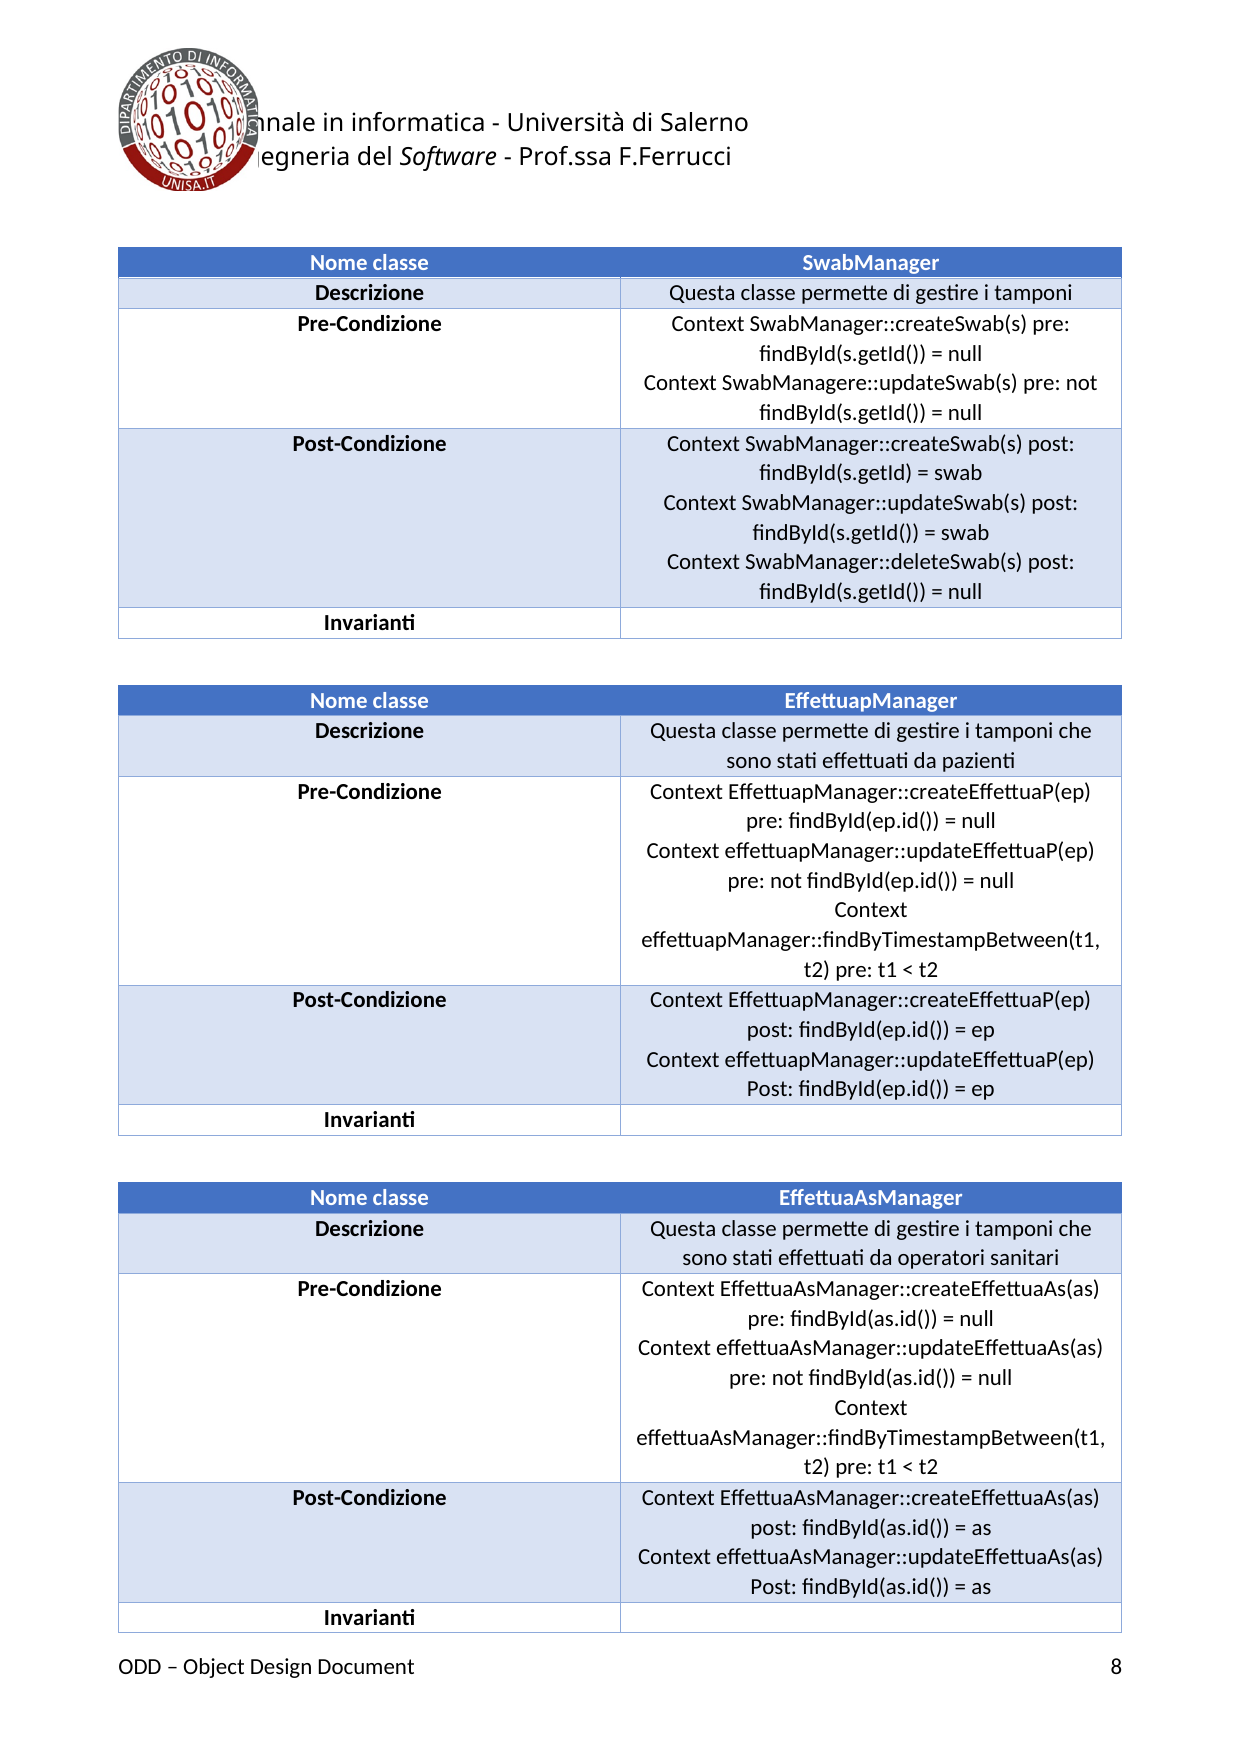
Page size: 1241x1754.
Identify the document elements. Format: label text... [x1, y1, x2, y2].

table_cell Post-Condizione [119, 429, 620, 607]
table_cell Context EffettuapManager::createEffettuaP(ep) post: findById(ep.id()) = ep Context effettuapManager::updateEffettuaP(ep) Post: findById(ep.id()) = ep [621, 986, 1121, 1104]
table_header Nome classe [119, 1183, 620, 1213]
table_cell Invarianti [119, 1105, 620, 1135]
table_cell Context EffettuaAsManager::createEffettuaAs(as) pre: findById(as.id()) = null Context effettuaAsManager::updateEffettuaAs(as) pre: not findById(as.id()) = null Context effettuaAsManager::findByTimestampBetween(t1, t2) pre: t1 < t2 [621, 1274, 1121, 1482]
table_cell [621, 608, 1121, 637]
table_cell Post-Condizione [119, 986, 620, 1104]
table_cell Invarianti [119, 1603, 620, 1632]
table_cell Invarianti [119, 608, 620, 637]
table_cell Context SwabManager::createSwab(s) pre: findById(s.getId()) = null Context SwabManagere::updateSwab(s) pre: not findById(s.getId()) = null [621, 309, 1121, 428]
table_cell Descrizione [119, 716, 620, 776]
table_cell Pre-Condizione [119, 1274, 620, 1482]
table_header Nome classe [119, 248, 620, 277]
picture [117, 48, 258, 190]
table_cell Pre-Condizione [119, 309, 620, 428]
table_cell Pre-Condizione [119, 777, 620, 984]
table_header Nome classe [119, 686, 620, 715]
table_cell Questa classe permette di gestire i tamponi che sono stati effettuati da operatori sanitari [621, 1214, 1121, 1273]
table_cell Context EffettuaAsManager::createEffettuaAs(as) post: findById(as.id()) = as Context effettuaAsManager::updateEffettuaAs(as) Post: findById(as.id()) = as [621, 1483, 1121, 1602]
table_cell Questa classe permette di gestire i tamponi [621, 279, 1121, 308]
table_header EffettuaAsManager [621, 1183, 1121, 1213]
table_cell Descrizione [119, 279, 620, 308]
table_header EffettuapManager [621, 686, 1121, 715]
table_cell Post-Condizione [119, 1483, 620, 1602]
table_cell Context EffettuapManager::createEffettuaP(ep) pre: findById(ep.id()) = null Context effettuapManager::updateEffettuaP(ep) pre: not findById(ep.id()) = null Context effettuapManager::findByTimestampBetween(t1, t2) pre: t1 < t2 [621, 777, 1121, 984]
table_cell Questa classe permette di gestire i tamponi che sono stati effettuati da pazienti [621, 716, 1121, 776]
table_cell [621, 1105, 1121, 1135]
table_header SwabManager [621, 248, 1121, 277]
table_cell Descrizione [119, 1214, 620, 1273]
table_cell [621, 1603, 1121, 1632]
table_cell Context SwabManager::createSwab(s) post: findById(s.getId) = swab Context SwabManager::updateSwab(s) post: findById(s.getId()) = swab Context SwabManager::deleteSwab(s) post: findById(s.getId()) = null [621, 429, 1121, 607]
